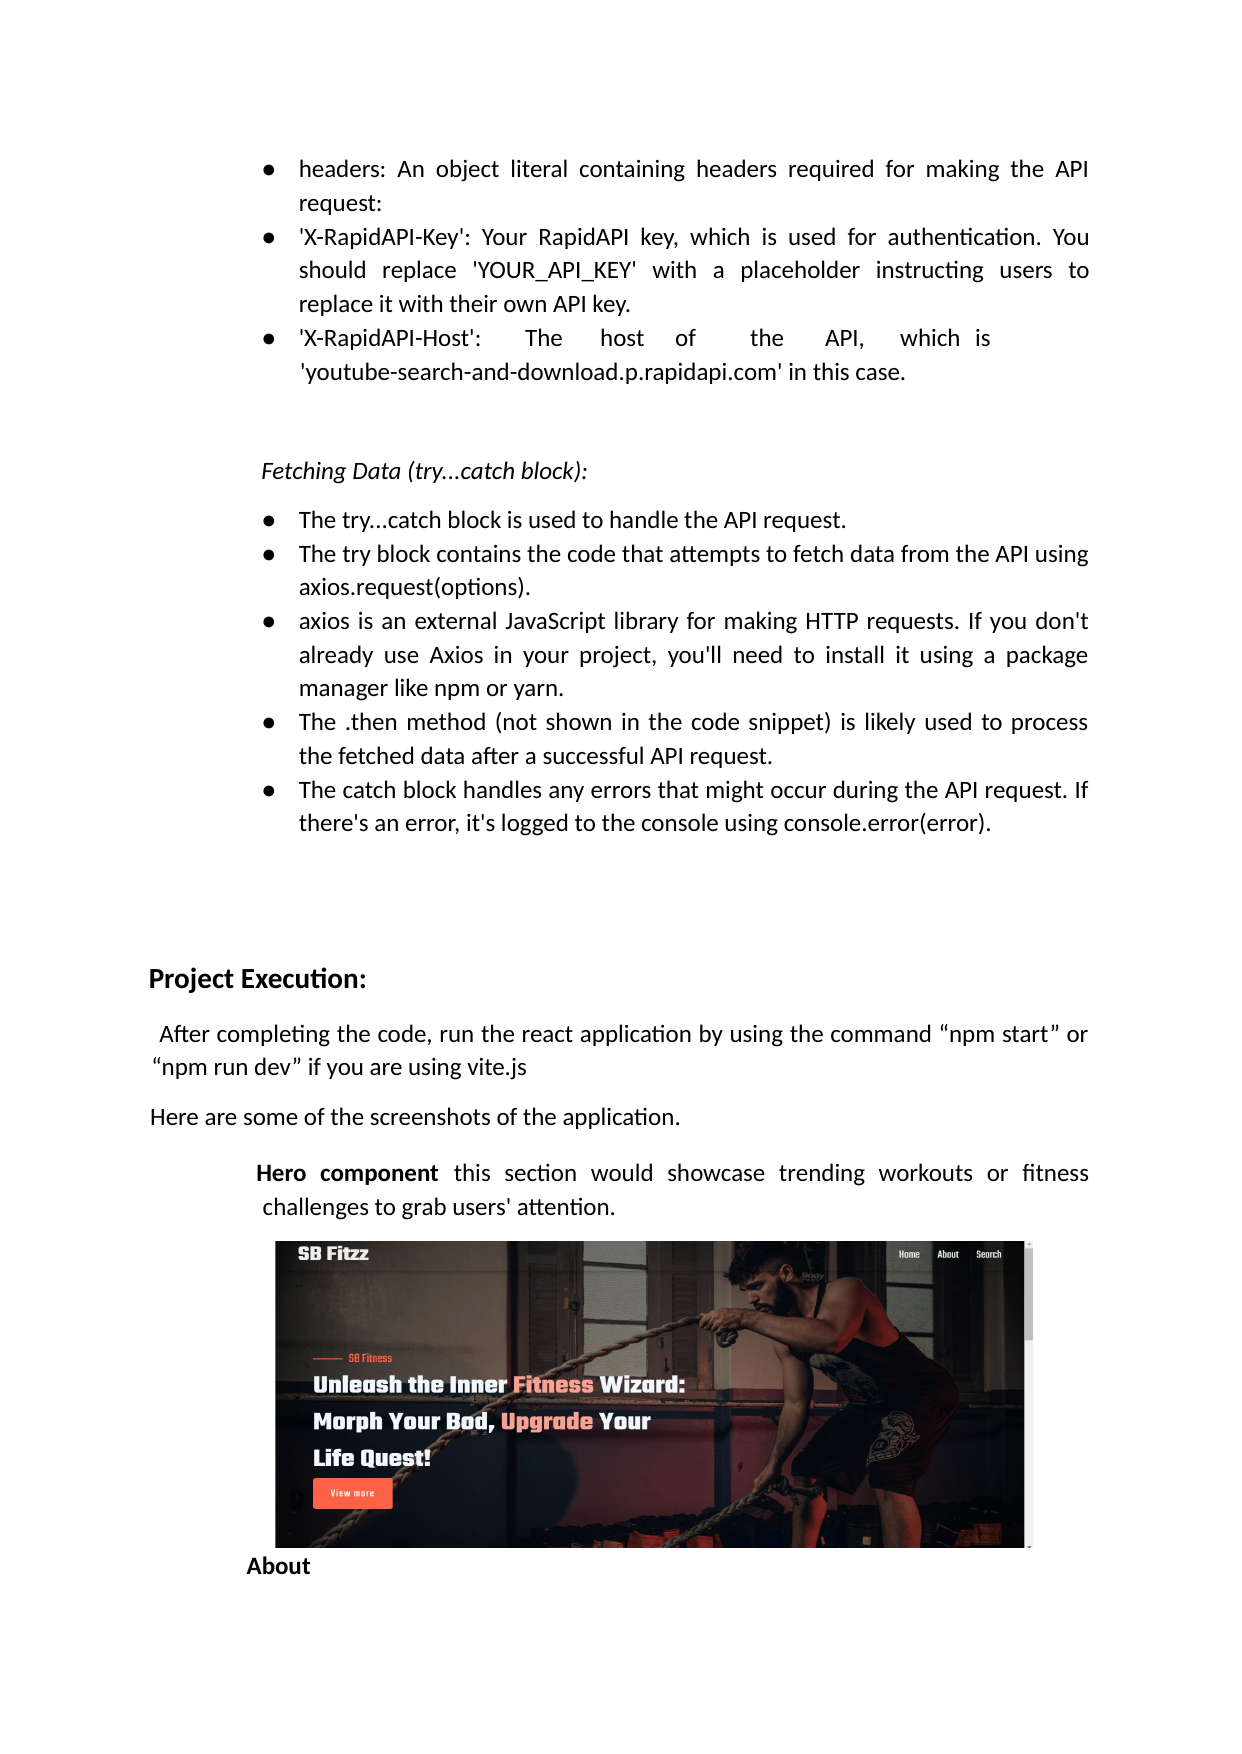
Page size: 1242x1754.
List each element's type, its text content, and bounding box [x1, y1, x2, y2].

text About [238, 1550, 1103, 1581]
text After completing the code, run the react application by using the command “npm start” or “npm run dev” if you are using vite.js [150, 1018, 1090, 1082]
list 'X-RapidAPI-Key': Your RapidAPI key, which is used for authentication. You should replace 'YOUR_API_KEY' with a placeholder instructing users to replace it with their own API key. [261, 221, 1090, 318]
picture [275, 1241, 1034, 1548]
list 'X-RapidAPI-Host': The host of the API, which is [261, 322, 1090, 352]
list The catch block handles any errors that might occur during the API request. If there's an error, it's logged to the console using console.error(error). [261, 774, 1090, 838]
text Here are some of the screenshots of the application. [150, 1101, 1090, 1131]
list The .then method (not shown in the code snippet) is likely used to process the fetched data after a successful API request. [261, 707, 1090, 771]
text 'youtube-search-and-download.p.rapidapi.com' in this case. [300, 356, 1090, 386]
text Project Execution: [148, 960, 1103, 996]
list The try block contains the code that attempts to fetch data from the API using axios.request(options). [261, 538, 1090, 602]
text Fetching Data (try...catch block): [261, 455, 1103, 485]
list axios is an external JavaScript library for making HTTP requests. If you don't already use Axios in your project, you'll need to install it using a package manager like npm or yarn. [261, 606, 1090, 703]
list The try...catch block is used to handle the API request. [261, 504, 1090, 534]
text Hero component this section would showcase trending workouts or fitness challenges to grab users' attention. [240, 1157, 1090, 1221]
list headers: An object literal containing headers required for making the API request: [261, 153, 1090, 217]
